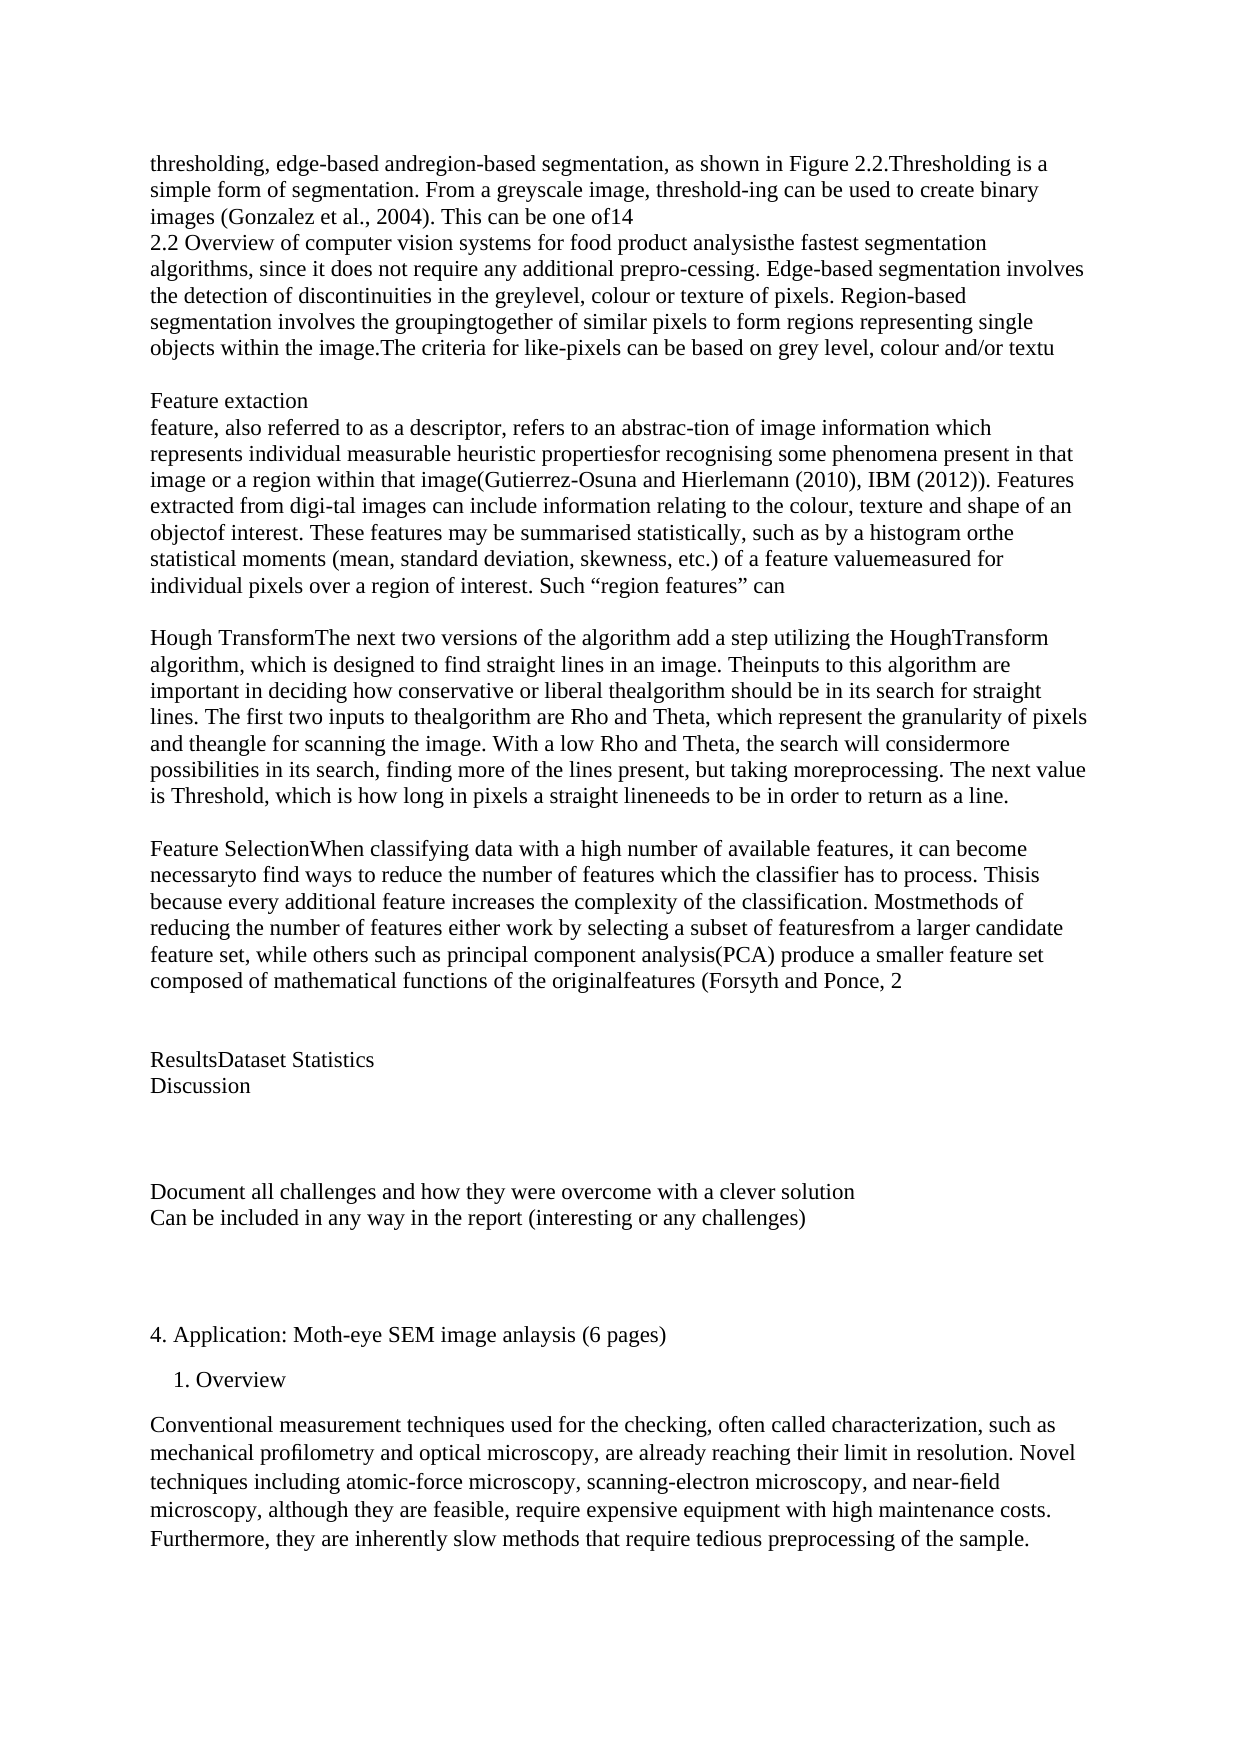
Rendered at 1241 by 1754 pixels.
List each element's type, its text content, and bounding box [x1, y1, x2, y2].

text feature, also referred to as a descriptor, refers to an abstrac-tion of image information which represents individual measurable heuristic propertiesfor recognising some phenomena present in that image or a region within that image(Gutierrez-Osuna and Hierlemann (2010), IBM (2012)). Features extracted from digi-tal images can include information relating to the colour, texture and shape of an objectof interest. These features may be summarised statistically, such as by a histogram orthe statistical moments (mean, standard deviation, skewness, etc.) of a feature valuemeasured for individual pixels over a region of interest. Such “region features” can [150, 413, 1090, 598]
text ResultsDataset Statistics [150, 1046, 1090, 1072]
text 1. Overview [150, 1366, 1090, 1392]
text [150, 1411, 1090, 1551]
text 2.2 Overview of computer vision systems for food product analysisthe fastest segmentation algorithms, since it does not require any additional prepro-cessing. Edge-based segmentation involves the detection of discontinuities in the greylevel, colour or texture of pixels. Region-based segmentation involves the groupingtogether of similar pixels to form regions representing single objects within the image.The criteria for like-pixels can be based on grey level, colour and/or textu [150, 229, 1090, 361]
text Discussion [150, 1072, 1090, 1099]
text Feature SelectionWhen classifying data with a high number of available features, it can become necessaryto find ways to reduce the number of features which the classifier has to process. Thisis because every additional feature increases the complexity of the classification. Mostmethods of reducing the number of features either work by selecting a subset of featuresfrom a larger candidate feature set, while others such as principal component analysis(PCA) produce a smaller feature set composed of mathematical functions of the originalfeatures (Forsyth and Ponce, 2 [150, 835, 1090, 993]
text Feature extaction [150, 387, 1090, 413]
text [150, 150, 1090, 229]
text 4. Application: Moth-eye SEM image anlaysis (6 pages) [150, 1321, 1090, 1347]
text Hough TransformThe next two versions of the algorithm add a step utilizing the HoughTransform algorithm, which is designed to find straight lines in an image. Theinputs to this algorithm are important in deciding how conservative or liberal thealgorithm should be in its search for straight lines. The first two inputs to thealgorithm are Rho and Theta, which represent the granularity of pixels and theangle for scanning the image. With a low Rho and Theta, the search will considermore possibilities in its search, finding more of the lines present, but taking moreprocessing. The next value is Threshold, which is how long in pixels a straight lineneeds to be in order to return as a line. [150, 624, 1090, 809]
text Document all challenges and how they were overcome with a clever solution [150, 1178, 1090, 1204]
text Can be included in any way in the report (interesting or any challenges) [150, 1204, 1090, 1231]
